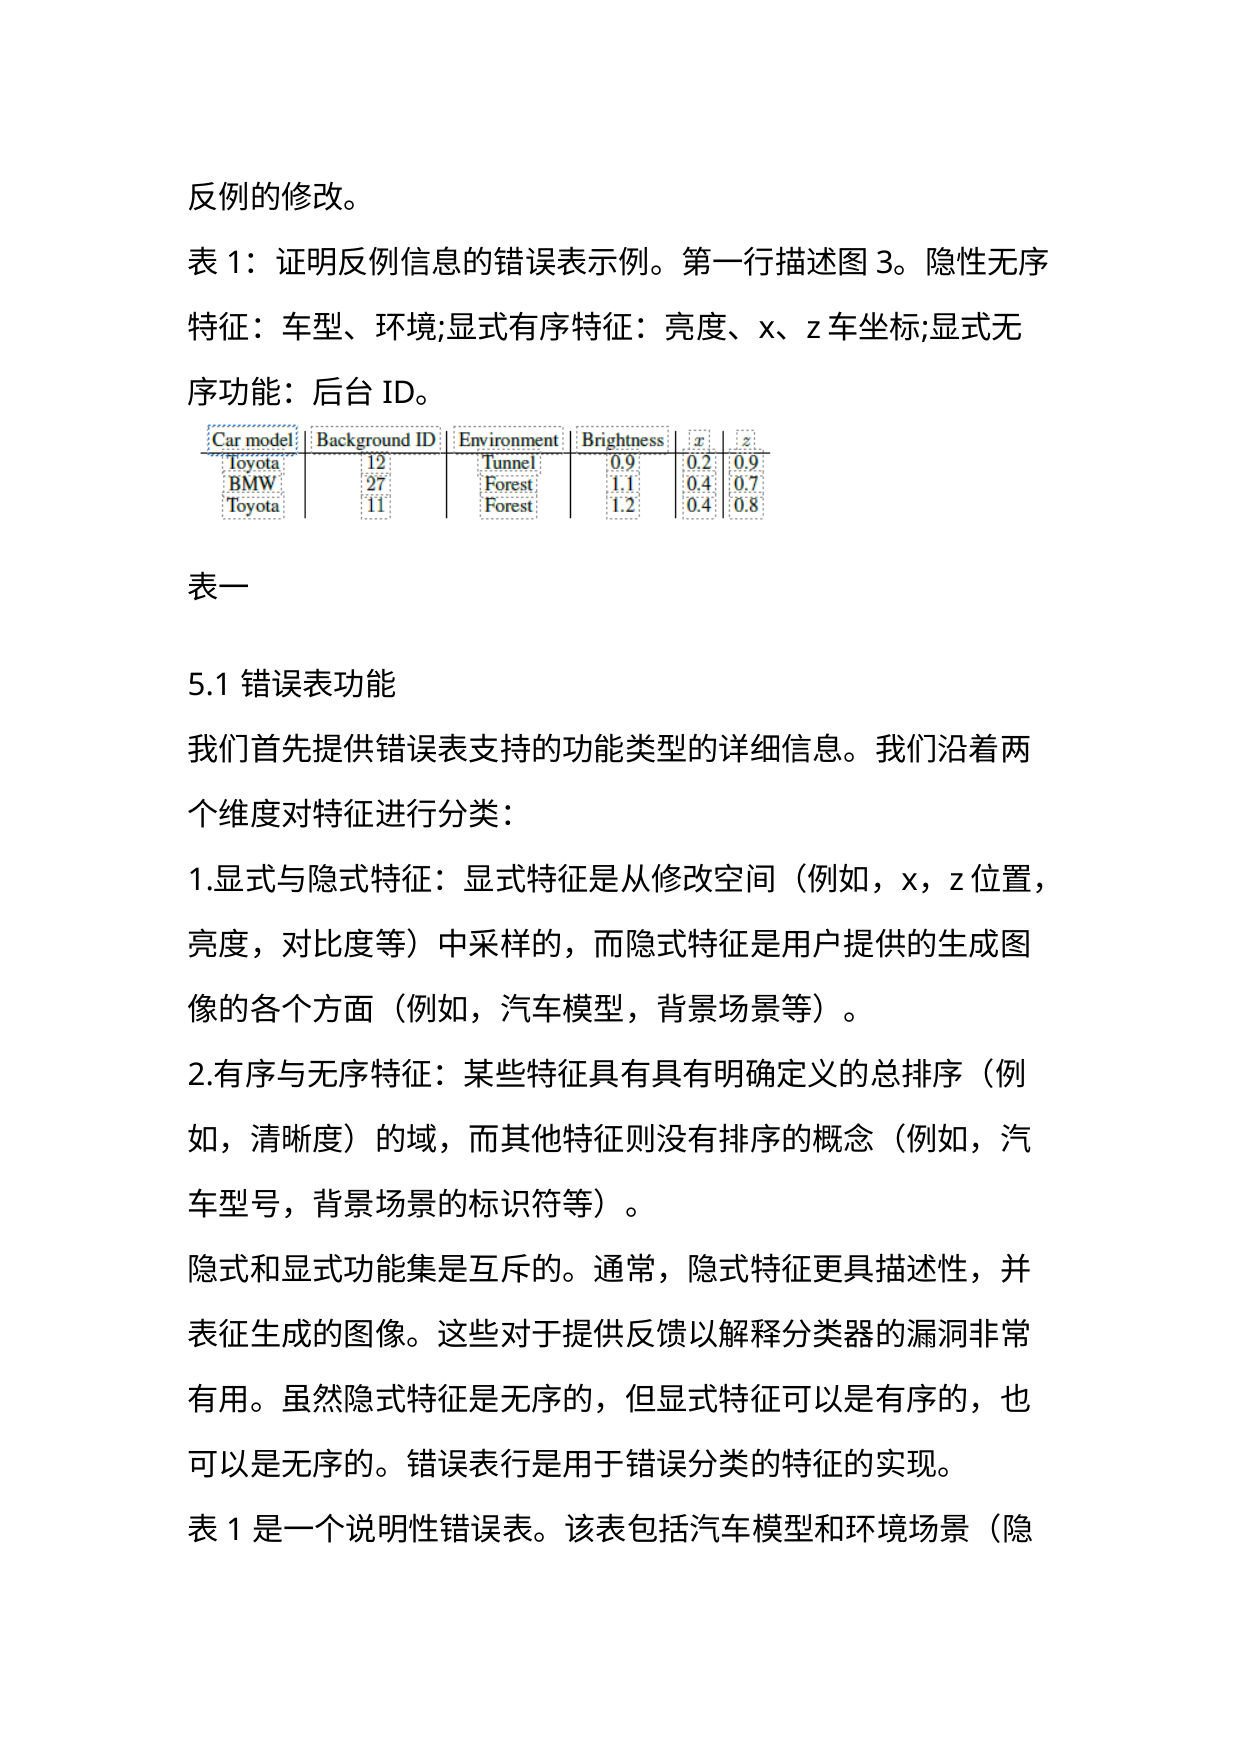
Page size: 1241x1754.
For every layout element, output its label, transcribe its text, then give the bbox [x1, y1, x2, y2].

text 2.有序与无序特征：某些特征具有具有明确定义的总排序（例如，清晰度）的域，而其他特征则没有排序的概念（例如，汽车型号，背景场景的标识符等）。 [187, 1039, 1053, 1234]
text 表 1：证明反例信息的错误表示例。第一行描述图 3。隐性无序特征：车型、环境;显式有序特征：亮度、x、z车坐标;显式无序功能：后台 ID。 [187, 227, 1053, 422]
text 5.1 错误表功能 [187, 649, 1053, 714]
picture [187, 422, 789, 536]
text 隐式和显式功能集是互斥的。通常，隐式特征更具描述性，并表征生成的图像。这些对于提供反馈以解释分类器的漏洞非常有用。虽然隐式特征是无序的，但显式特征可以是有序的，也可以是无序的。错误表行是用于错误分类的特征的实现。 [187, 1234, 1053, 1494]
text 表一 [187, 552, 1053, 617]
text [187, 1494, 1053, 1559]
text 我们首先提供错误表支持的功能类型的详细信息。我们沿着两个维度对特征进行分类： [187, 714, 1053, 844]
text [187, 162, 1053, 227]
text 1.显式与隐式特征：显式特征是从修改空间（例如，x，z位置，亮度，对比度等）中采样的，而隐式特征是用户提供的生成图像的各个方面（例如，汽车模型，背景场景等）。 [187, 844, 1053, 1039]
